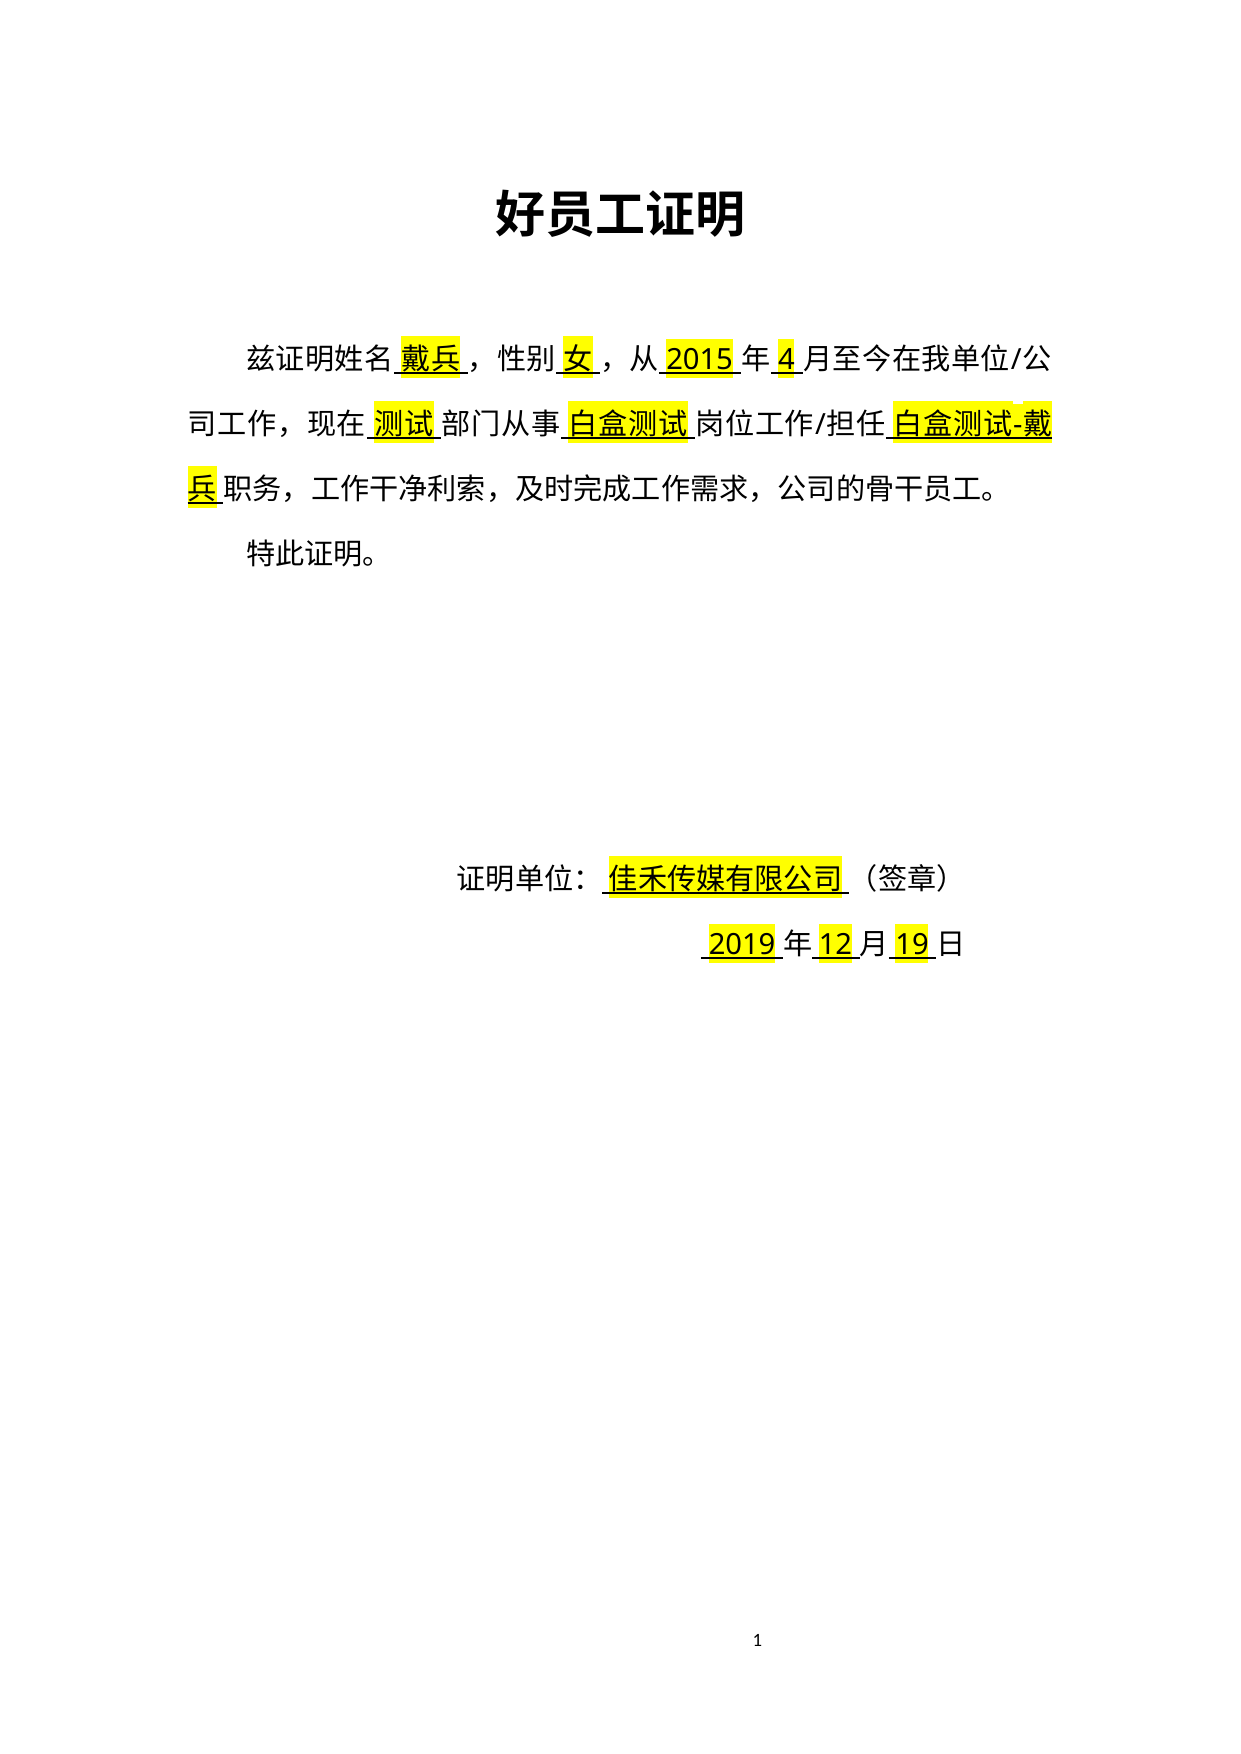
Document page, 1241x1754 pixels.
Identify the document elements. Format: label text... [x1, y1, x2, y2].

text 证明单位： 佳禾传媒有限公司 （签章） [187, 844, 965, 909]
text 兹证明姓名 戴兵 ，性别 女 ，从 2015 年 4 月至今在我单位/公司工作，现在 测试 部门从事 白盒测试 岗位工作/担任 白盒测试-戴兵 职务，工作干净利索，及时完成工作需求，公司的骨干员工。 [187, 324, 1053, 519]
text 特此证明。 [187, 519, 1053, 584]
text 好员工证明 [187, 162, 1053, 259]
text 2019 年 12 月 19 日 [187, 909, 965, 974]
